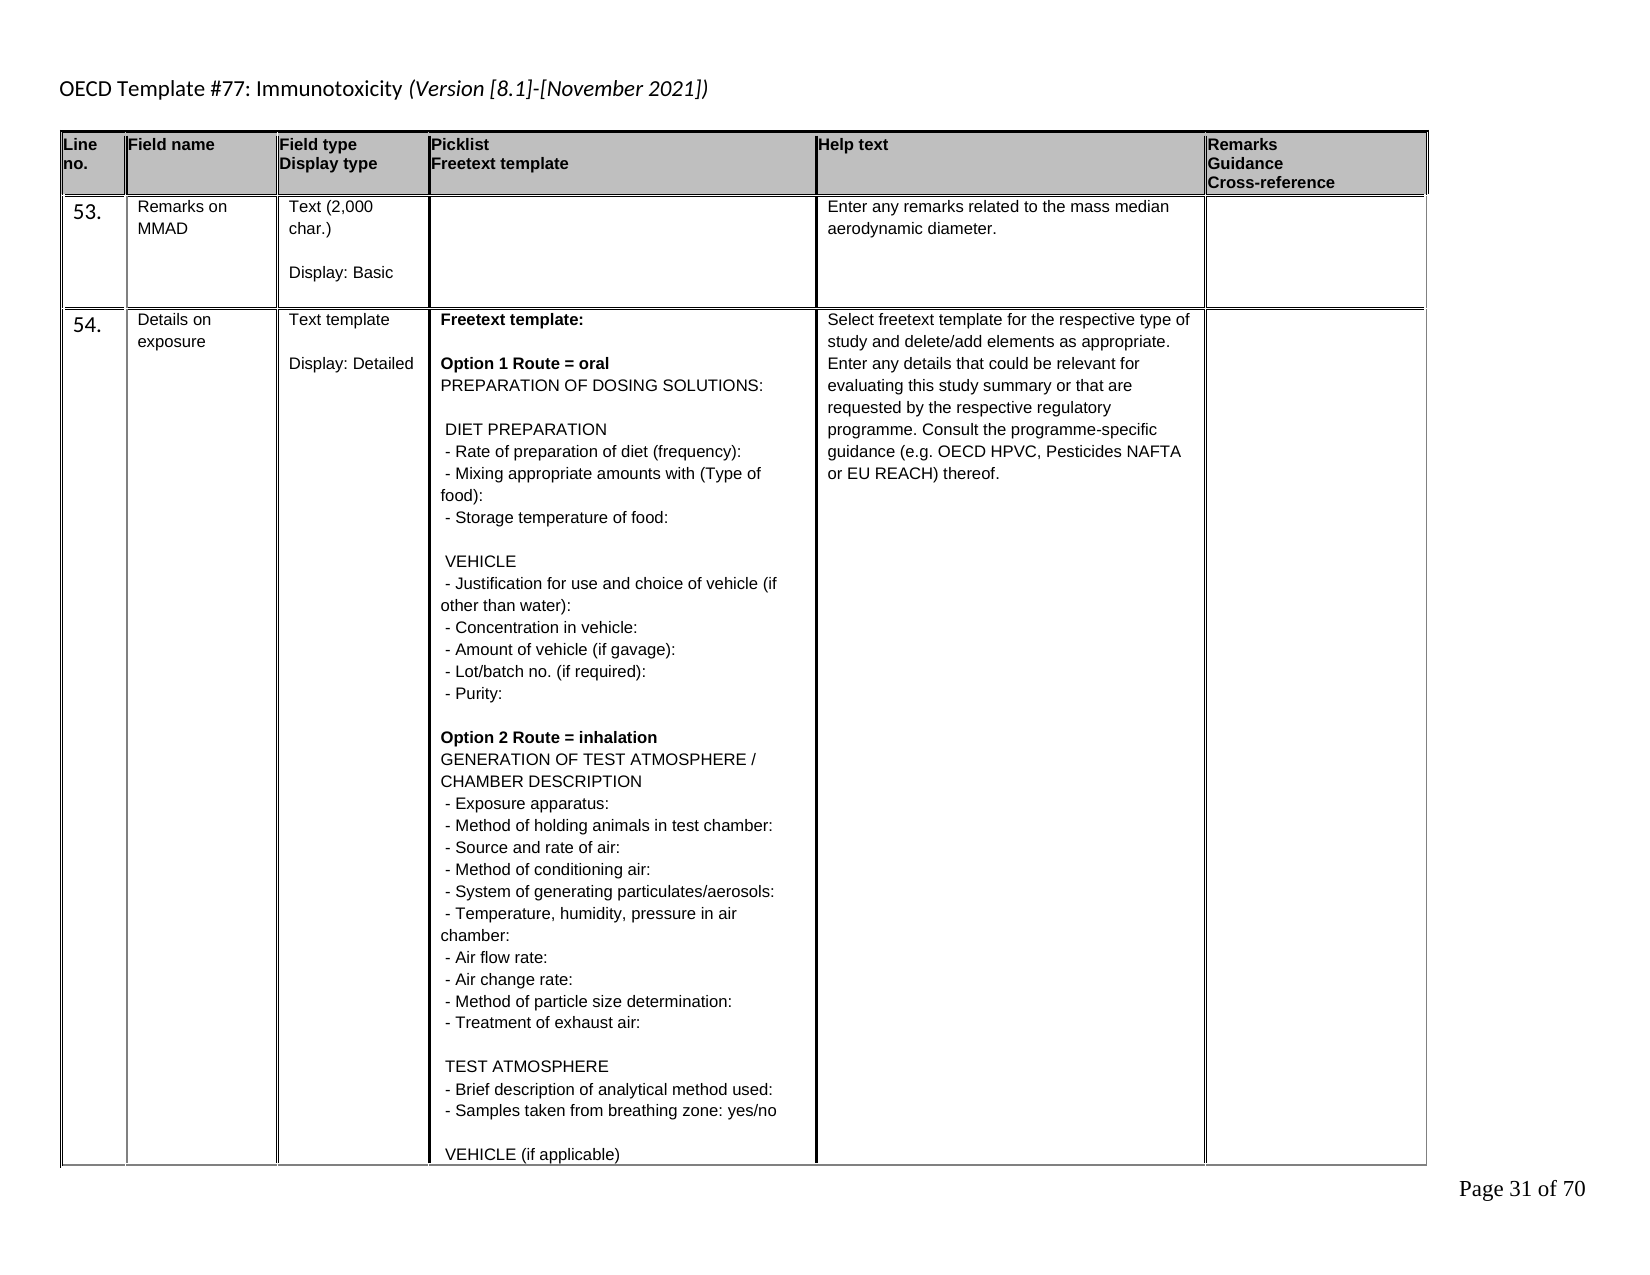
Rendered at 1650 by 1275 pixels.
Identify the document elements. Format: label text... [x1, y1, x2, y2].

table_cell Enter any remarks related to the mass median aerodynamic diameter. [818, 197, 1204, 307]
table_header Field name [126, 133, 277, 194]
table_cell [61, 194, 126, 307]
table_header Picklist Freetext template [429, 133, 816, 194]
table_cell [816, 310, 1206, 1164]
table_cell Details on exposure [126, 310, 277, 1164]
table_header Line no. [63, 132, 126, 194]
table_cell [429, 310, 816, 1164]
table_header Help text [816, 133, 1206, 194]
table_header Remarks Guidance Cross-reference [1206, 133, 1426, 194]
table_cell [1206, 194, 1427, 307]
table_cell [61, 307, 126, 1164]
table_cell Text template Display: Detailed [278, 310, 429, 1164]
table_cell Remarks on MMAD [128, 197, 276, 307]
table_cell Text (2,000 char.) Display: Basic [279, 197, 428, 307]
table_cell [1206, 307, 1427, 1164]
table_header Field type Display type [278, 132, 429, 194]
table_cell [431, 197, 815, 307]
